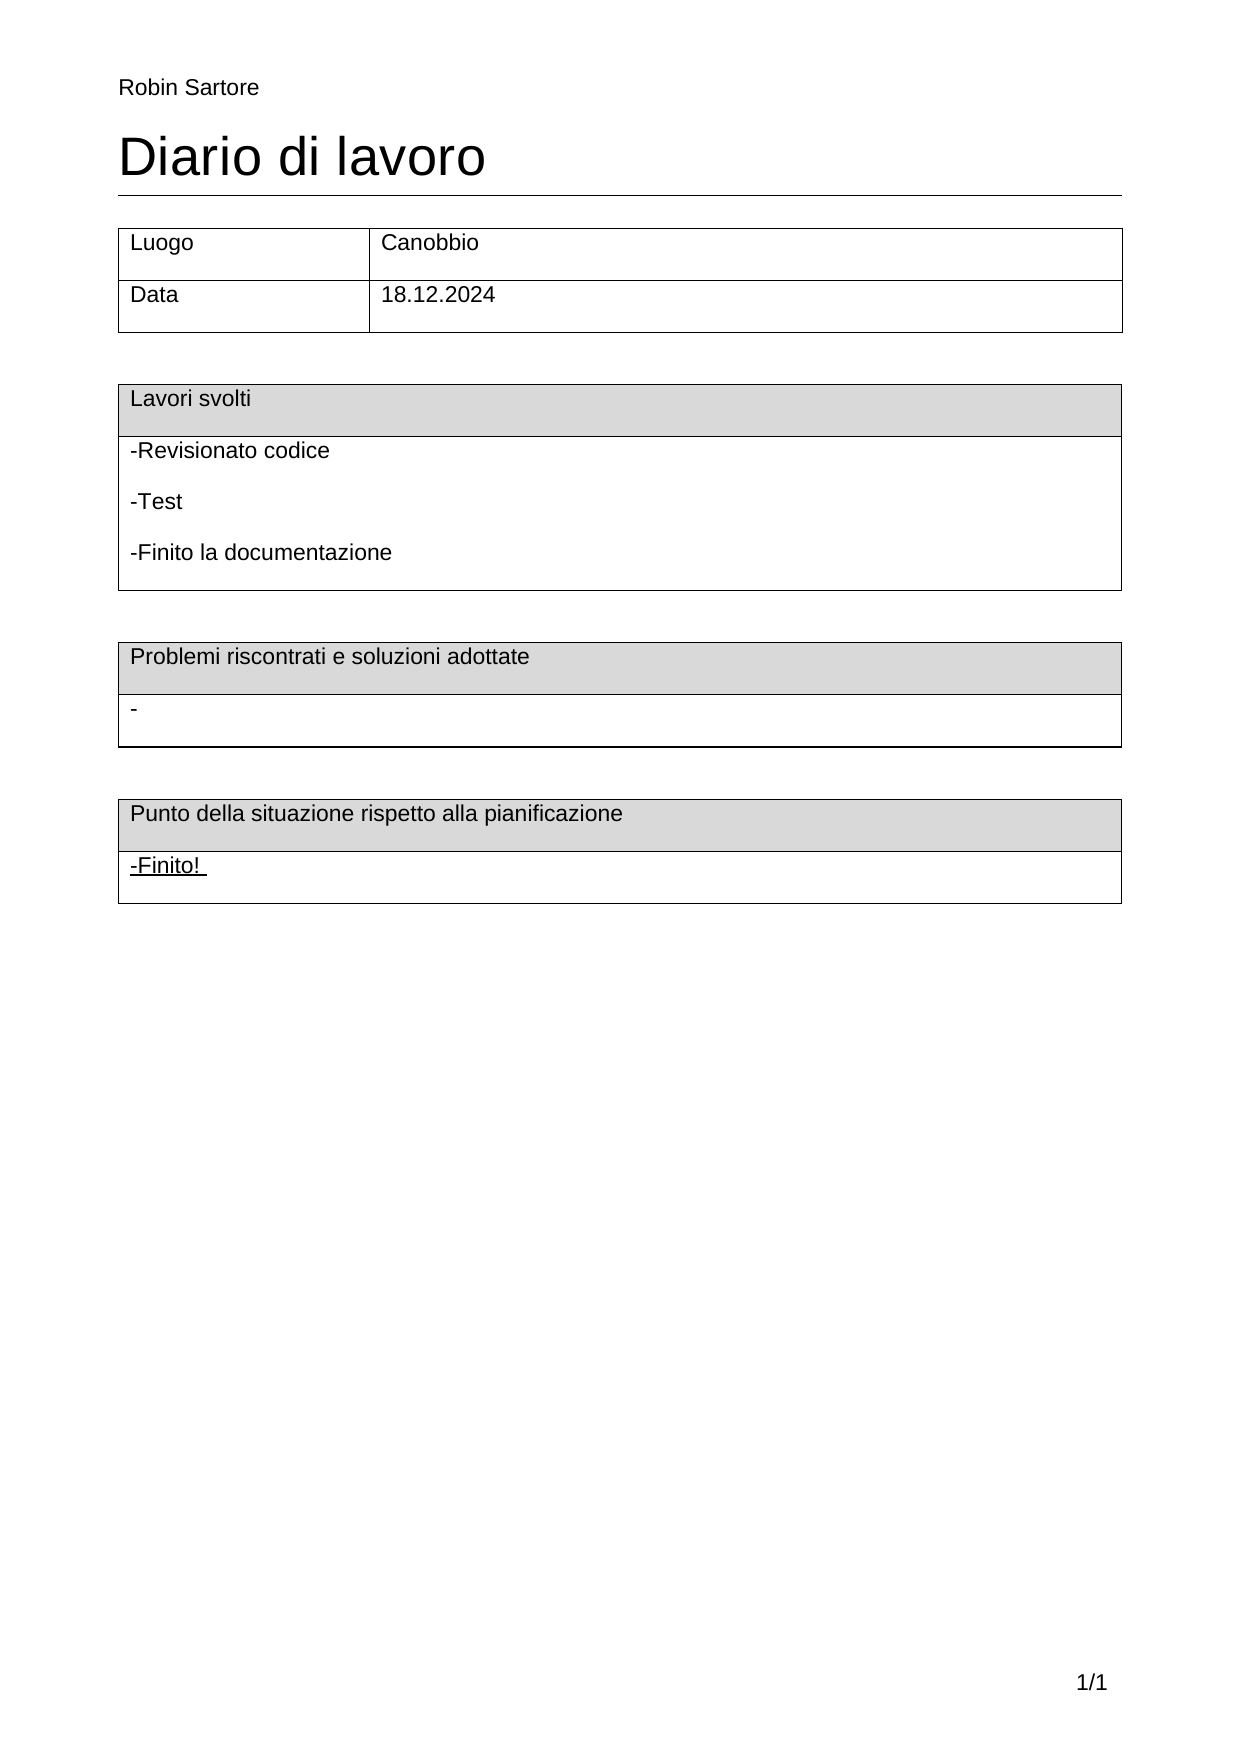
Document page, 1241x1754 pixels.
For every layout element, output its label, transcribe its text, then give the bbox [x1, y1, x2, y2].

table_header Canobbio [370, 229, 1122, 280]
table_header Luogo [119, 229, 369, 280]
table_header Problemi riscontrati e soluzioni adottate [119, 643, 1121, 694]
title Diario di lavoro [118, 125, 1122, 195]
table_cell 18.12.2024 [370, 281, 1122, 332]
table_header Punto della situazione rispetto alla pianificazione [119, 800, 1121, 851]
table_cell - [119, 695, 1121, 746]
table_header Lavori svolti [119, 385, 1121, 436]
table_cell -Finito! [119, 852, 1121, 903]
table_cell Data [119, 281, 369, 332]
table_cell -Revisionato codice -Test -Finito la documentazione [119, 437, 1121, 590]
